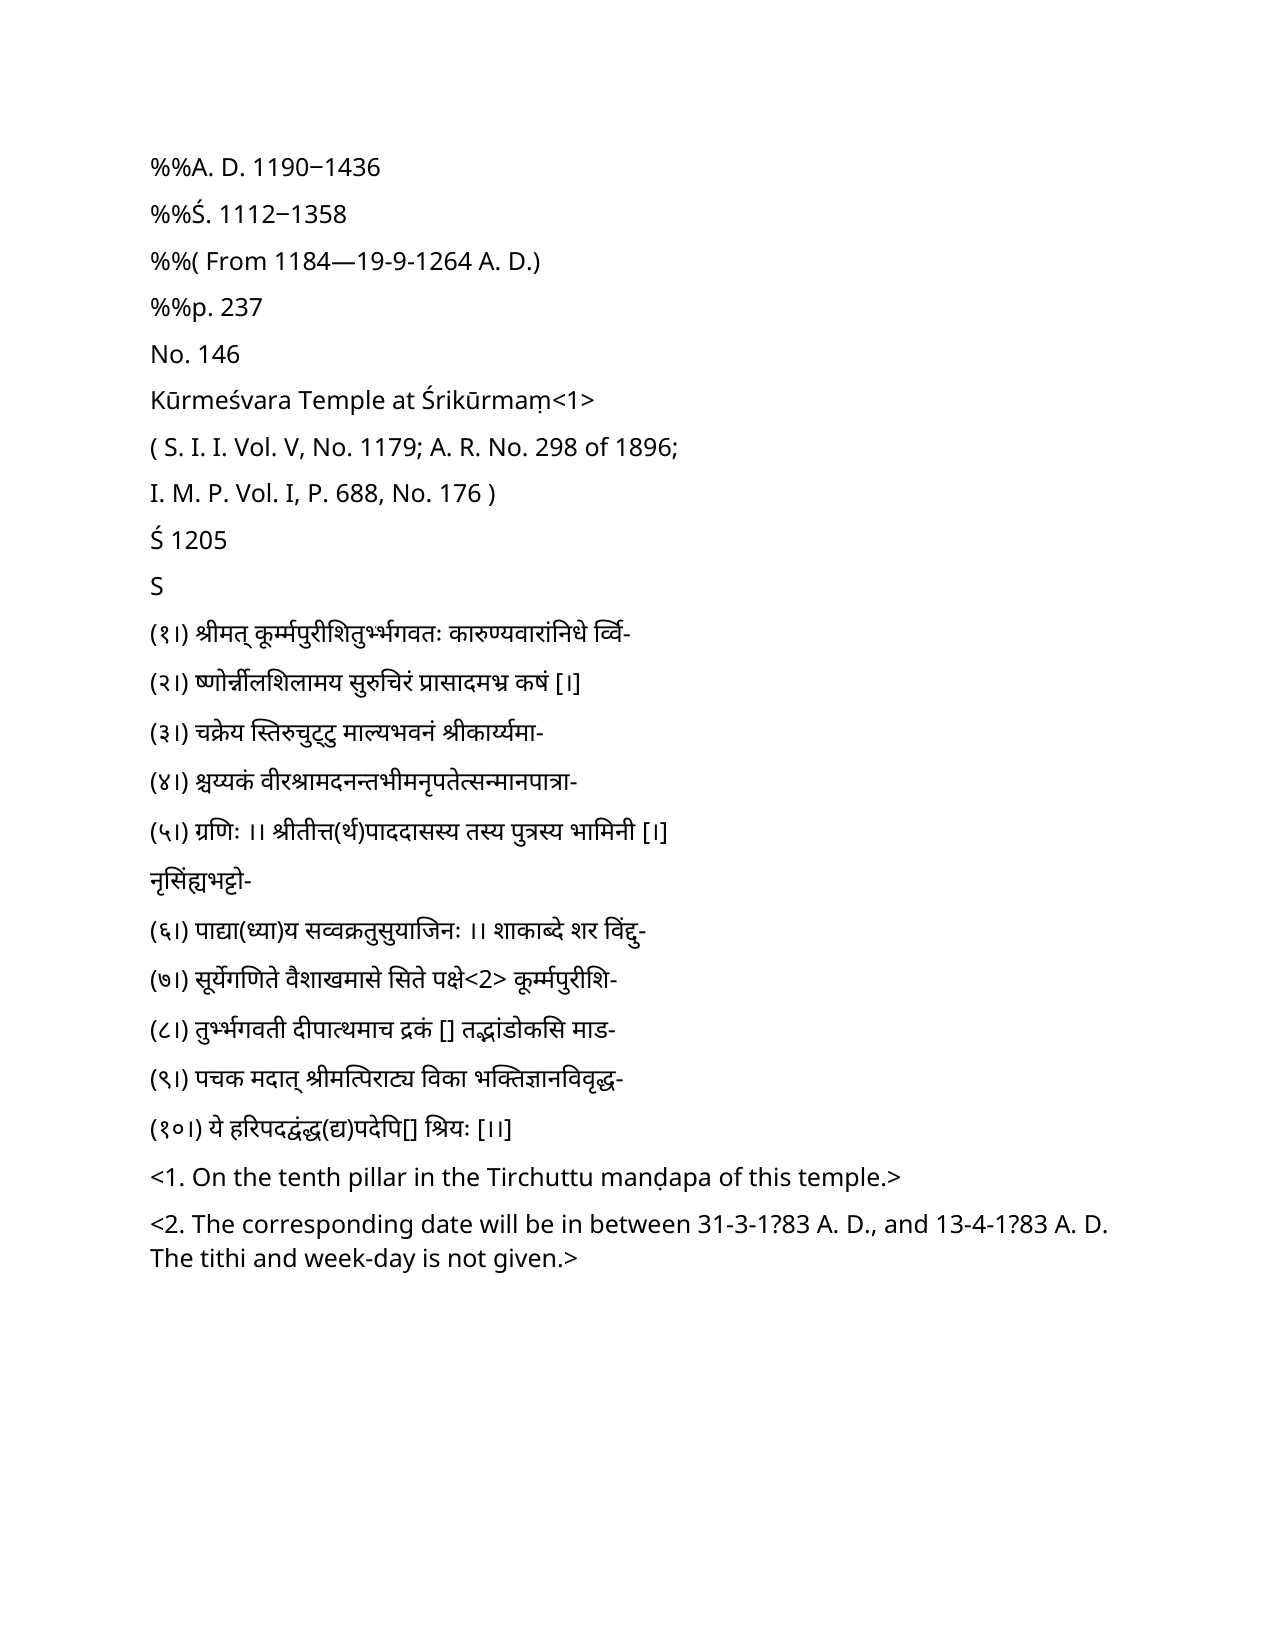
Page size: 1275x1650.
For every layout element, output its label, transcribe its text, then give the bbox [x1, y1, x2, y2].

text (५।) ग्रणिः ।। श्रीतीत्त(र्थ)पाददासस्य तस्य पुत्रस्य भामिनी [।] [150, 813, 1125, 851]
text %%A. D. 1190‒1436 [150, 150, 1125, 184]
text No. 146 [150, 336, 1125, 370]
text %%( From 1184—19-9-1264 A. D.) [150, 243, 1125, 277]
text नृसिंह्यभट्टो- [150, 863, 1125, 900]
text <1. On the tenth pillar in the Tirchuttu manḍapa of this temple.> [150, 1160, 1125, 1194]
text (९।) पचक मदात् श्रीमत्पिराट्य विका भक्तिज्ञानविवृद्ध- [150, 1061, 1125, 1098]
text (४।) श्चय्यकं वीरश्रामदनन्तभीमनृपतेत्सन्मानपात्रा- [150, 764, 1125, 801]
text (३।) चक्रेय स्तिरुचुट्टु माल्यभवनं श्रीकार्य्यमा- [150, 714, 1125, 752]
text (१।) श्रीमत् कूर्म्मपुरीशितुर्भ्भगवतः कारुण्यवारांनिधे र्व्वि- [150, 616, 1125, 653]
text (१०।) ये हरिपदद्वंद्ध(द्य)पदेपि[] श्रियः [।।] [150, 1110, 1125, 1147]
text %%p. 237 [150, 290, 1125, 324]
text Ś 1205 [150, 522, 1125, 557]
text I. M. P. Vol. I, P. 688, No. 176 ) [150, 476, 1125, 510]
text ( S. I. I. Vol. V, No. 1179; A. R. No. 298 of 1896; [150, 429, 1125, 463]
text Kūrmeśvara Temple at Śrikūrmaṃ<1> [150, 383, 1125, 417]
text S [150, 569, 1125, 603]
text (२।) ष्णोर्न्नीलशिलामय सुरुचिरं प्रासादमभ्र कषं [।] [150, 665, 1125, 702]
text (६।) पाद्या(ध्या)य सव्वक्रतुसुयाजिनः ।। शाकाब्दे शर विंद्दु- [150, 912, 1125, 949]
text (७।) सूर्येगणिते वैशाखमासे सिते पक्षे<2> कूर्म्मपुरीशि- [150, 962, 1125, 999]
text (८।) तुर्भ्भगवती दीपात्थमाच द्रकं [] तद्भांडोकसि माड- [150, 1011, 1125, 1048]
text %%Ś. 1112‒1358 [150, 197, 1125, 231]
text <2. The corresponding date will be in between 31-3-1?83 A. D., and 13-4-1?83 A. D. The tithi and week-day is not given.> [150, 1206, 1125, 1274]
